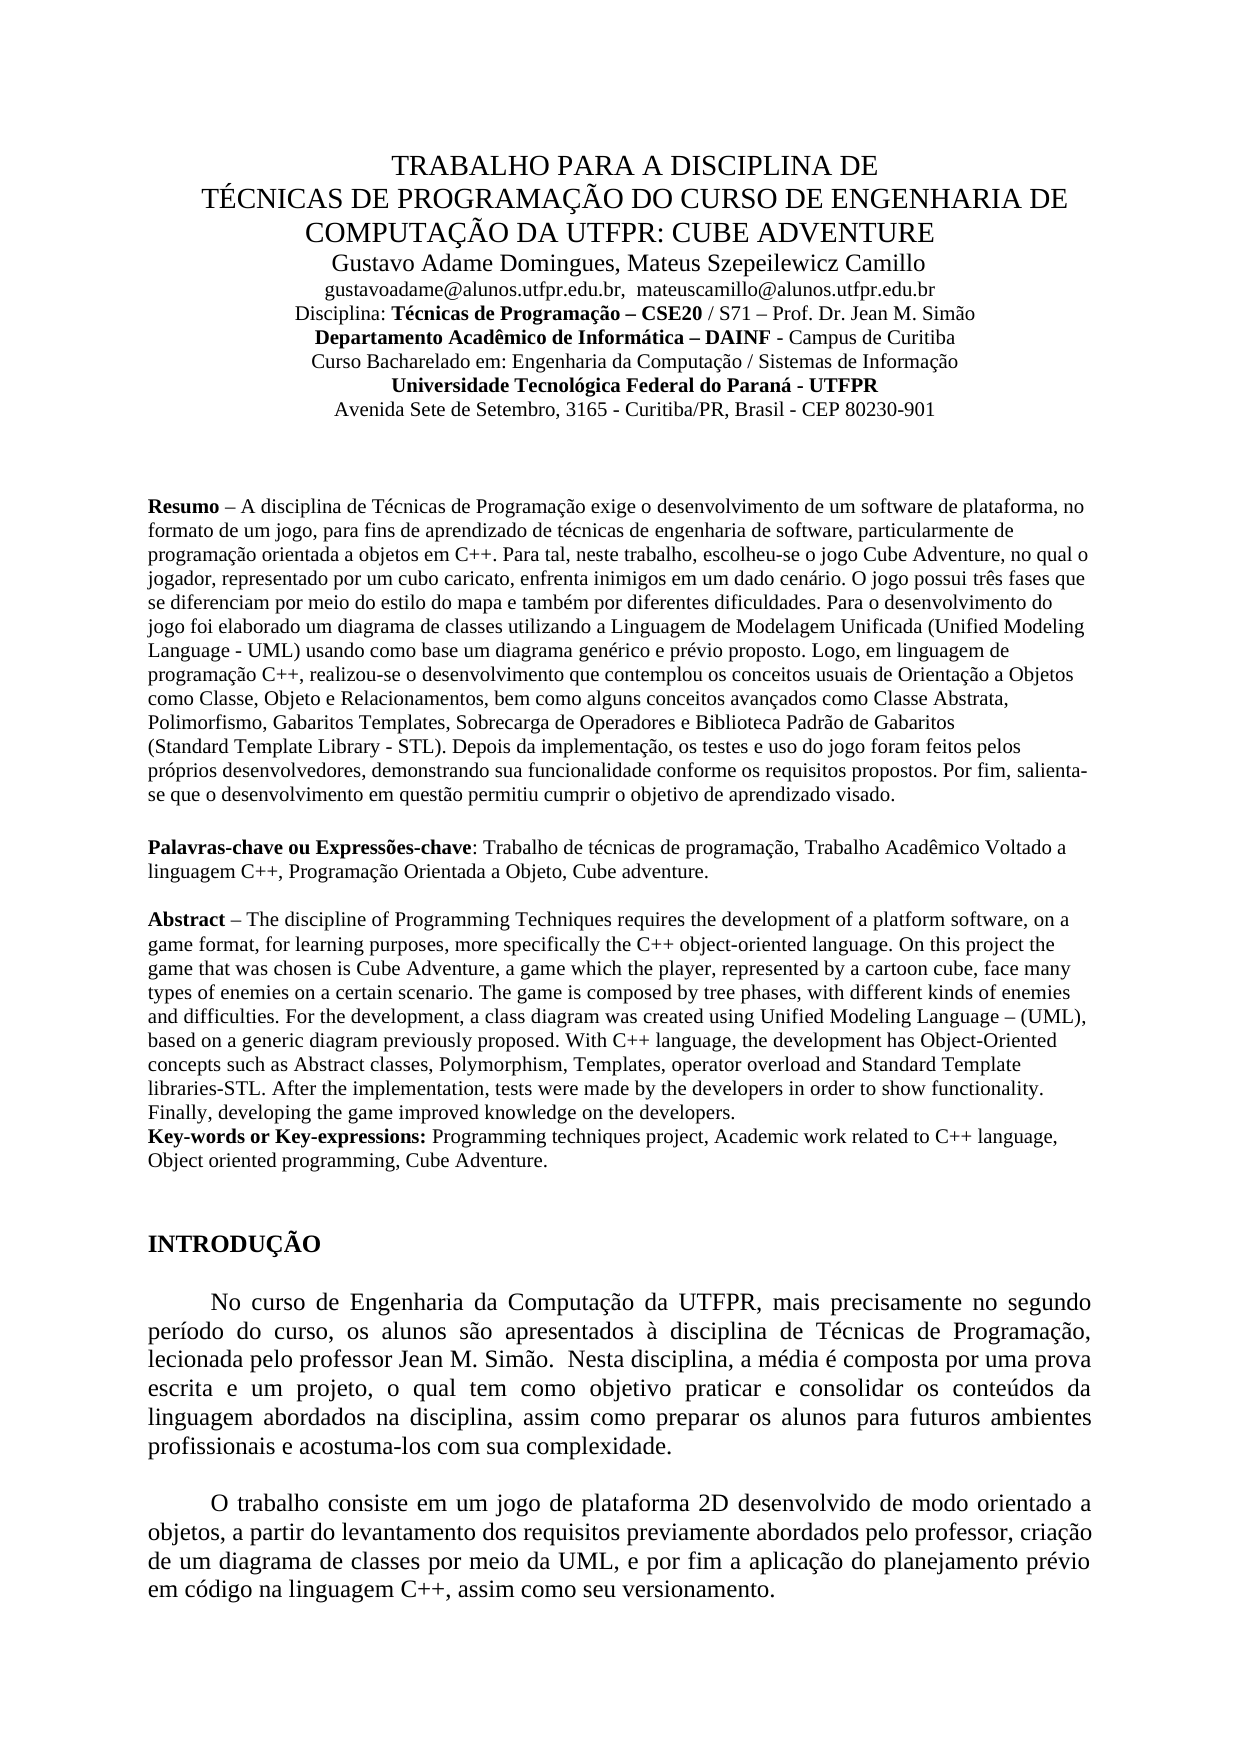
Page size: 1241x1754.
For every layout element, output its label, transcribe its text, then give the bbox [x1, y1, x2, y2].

text O trabalho consiste em um jogo de plataforma 2D desenvolvido de modo orientado a objetos, a partir do levantamento dos requisitos previamente abordados pelo professor, criação de um diagrama de classes por meio da UML, e por fim a aplicação do planejamento prévio em código na linguagem C++, assim como seu versionamento. [148, 1488, 1092, 1603]
text Resumo – A disciplina de Técnicas de Programação exige o desenvolvimento de um software de plataforma, no formato de um jogo, para fins de aprendizado de técnicas de engenharia de software, particularmente de programação orientada a objetos em C++. Para tal, neste trabalho, escolheu-se o jogo Cube Adventure, no qual o jogador, representado por um cubo caricato, enfrenta inimigos em um dado cenário. O jogo possui três fases que se diferenciam por meio do estilo do mapa e também por diferentes dificuldades. Para o desenvolvimento do jogo foi elaborado um diagrama de classes utilizando a Linguagem de Modelagem Unificada (Unified Modeling Language - UML) usando como base um diagrama genérico e prévio proposto. Logo, em linguagem de programação C++, realizou-se o desenvolvimento que contemplou os conceitos usuais de Orientação a Objetos como Classe, Objeto e Relacionamentos, bem como alguns conceitos avançados como Classe Abstrata, Polimorfismo, Gabaritos Templates, Sobrecarga de Operadores e Biblioteca Padrão de Gabaritos (Standard Template Library - STL). Depois da implementação, os testes e uso do jogo foram feitos pelos próprios desenvolvedores, demonstrando sua funcionalidade conforme os requisitos propostos. Por fim, salienta-se que o desenvolvimento em questão permitiu cumprir o objetivo de aprendizado visado. [148, 494, 1092, 806]
text Curso Bacharelado em: Engenharia da Computação / Sistemas de Informação [148, 349, 1092, 373]
text Palavras-chave ou Expressões-chave: Trabalho de técnicas de programação, Trabalho Acadêmico Voltado a linguagem C++, Programação Orientada a Objeto, Cube adventure. [148, 835, 1092, 883]
text Universidade Tecnológica Federal do Paraná - UTFPR [148, 373, 1092, 397]
text Gustavo Adame Domingues, Mateus Szepeilewicz Camillo [148, 248, 1092, 277]
text TÉCNICAS DE PROGRAMAÇÃO DO CURSO DE ENGENHARIA DE COMPUTAÇÃO DA UTFPR: CUBE ADVENTURE [148, 181, 1092, 248]
text Avenida Sete de Setembro, 3165 - Curitiba/PR, Brasil - CEP 80230-901 [148, 397, 1092, 421]
text Key-words or Key-expressions: Programming techniques project, Academic work related to C++ language, Object oriented programming, Cube Adventure. [148, 1124, 1092, 1172]
text gustavoadame@alunos.utfpr.edu.br, mateuscamillo@alunos.utfpr.edu.br [148, 277, 1092, 301]
text Abstract – The discipline of Programming Techniques requires the development of a platform software, on a game format, for learning purposes, more specifically the C++ object-oriented language. On this project the game that was chosen is Cube Adventure, a game which the player, represented by a cartoon cube, face many types of enemies on a certain scenario. The game is composed by tree phases, with different kinds of enemies and difficulties. For the development, a class diagram was created using Unified Modeling Language – (UML), based on a generic diagram previously proposed. With C++ language, the development has Object-Oriented concepts such as Abstract classes, Polymorphism, Templates, operator overload and Standard Template libraries-STL. After the implementation, tests were made by the developers in order to show functionality. Finally, developing the game improved knowledge on the developers. [148, 907, 1092, 1124]
text Departamento Acadêmico de Informática – DAINF - Campus de Curitiba [148, 325, 1092, 349]
text Disciplina: Técnicas de Programação – CSE20 / S71 – Prof. Dr. Jean M. Simão [148, 301, 1092, 325]
text No curso de Engenharia da Computação da UTFPR, mais precisamente no segundo período do curso, os alunos são apresentados à disciplina de Técnicas de Programação, lecionada pelo professor Jean M. Simão. Nesta disciplina, a média é composta por uma prova escrita e um projeto, o qual tem como objetivo praticar e consolidar os conteúdos da linguagem abordados na disciplina, assim como preparar os alunos para futuros ambientes profissionais e acostuma-los com sua complexidade. [148, 1287, 1092, 1459]
text TRABALHO PARA A DISCIPLINA DE [148, 148, 1092, 181]
subtitle INTRODUÇÃO [148, 1229, 1092, 1258]
